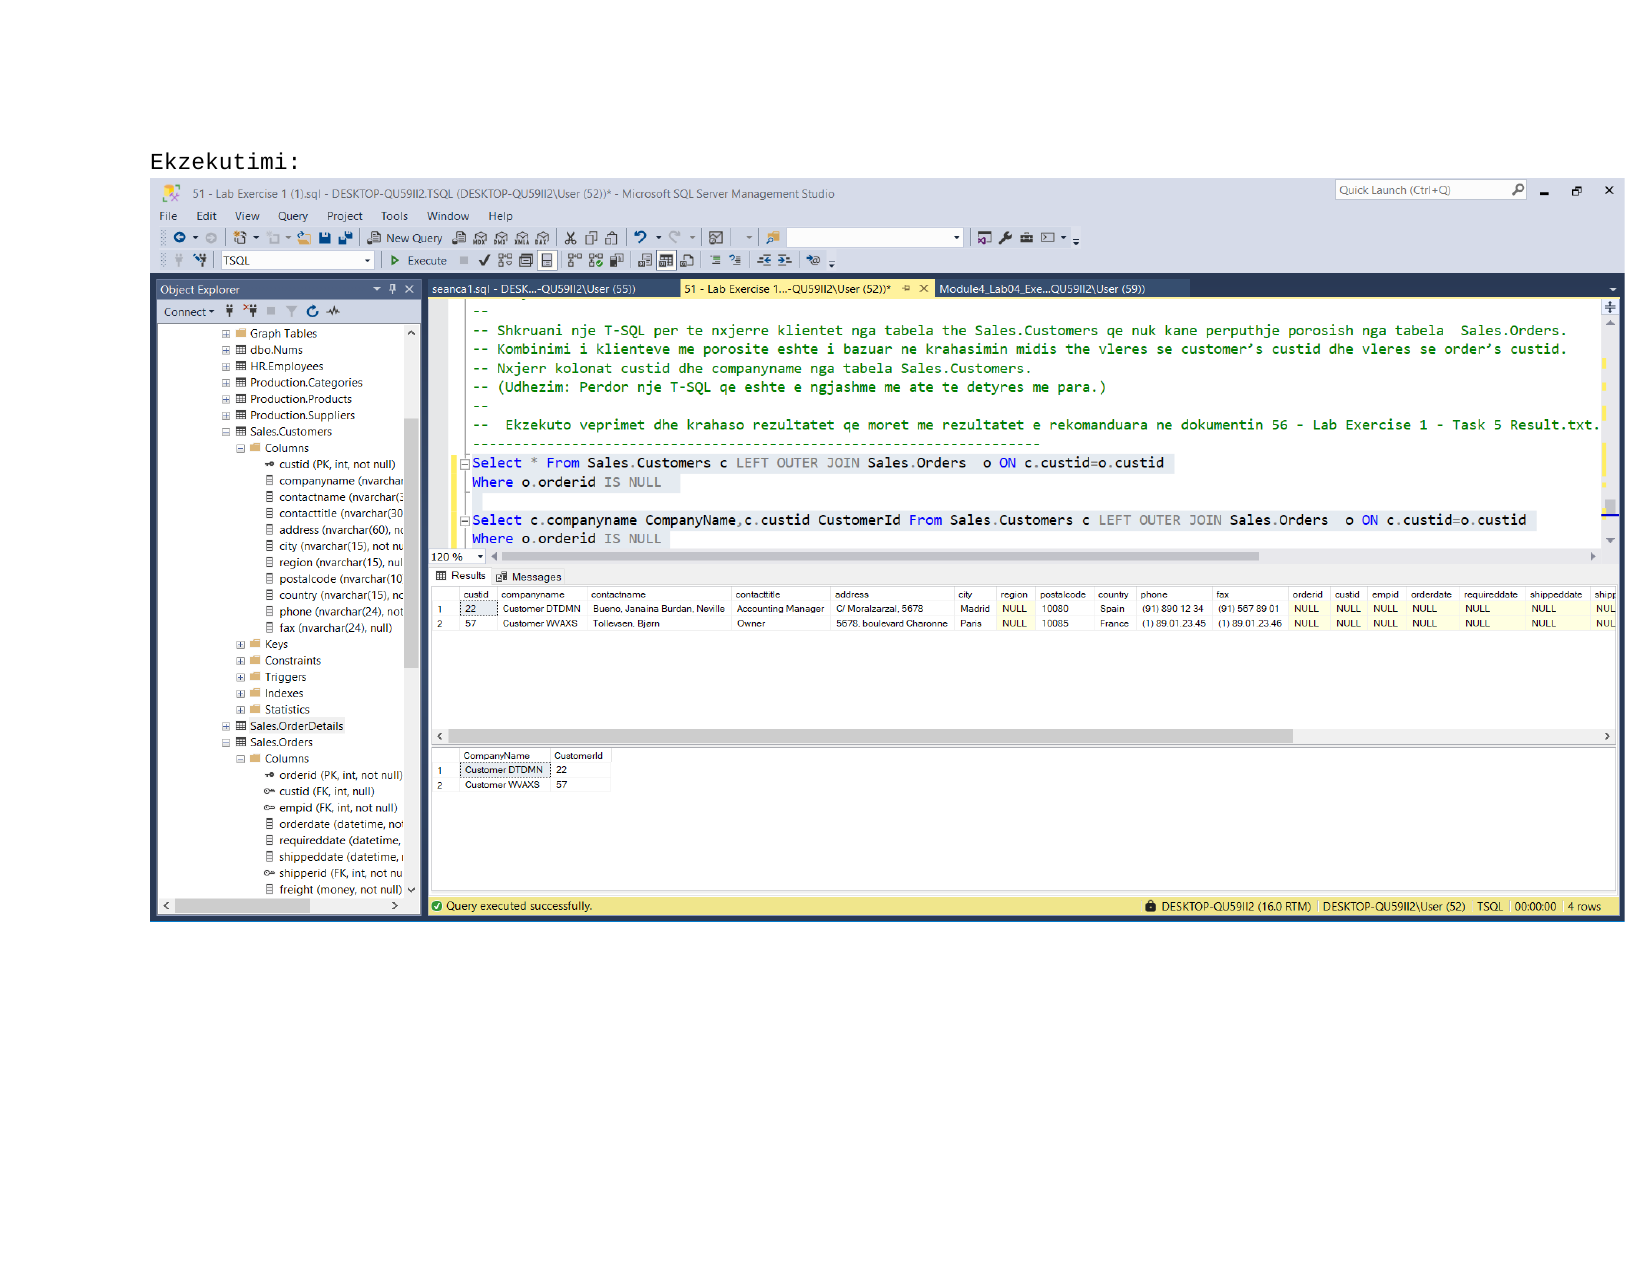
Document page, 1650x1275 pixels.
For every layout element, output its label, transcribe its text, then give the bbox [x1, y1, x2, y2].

text Ekzekutimi: [150, 150, 1500, 178]
picture [150, 178, 1625, 922]
